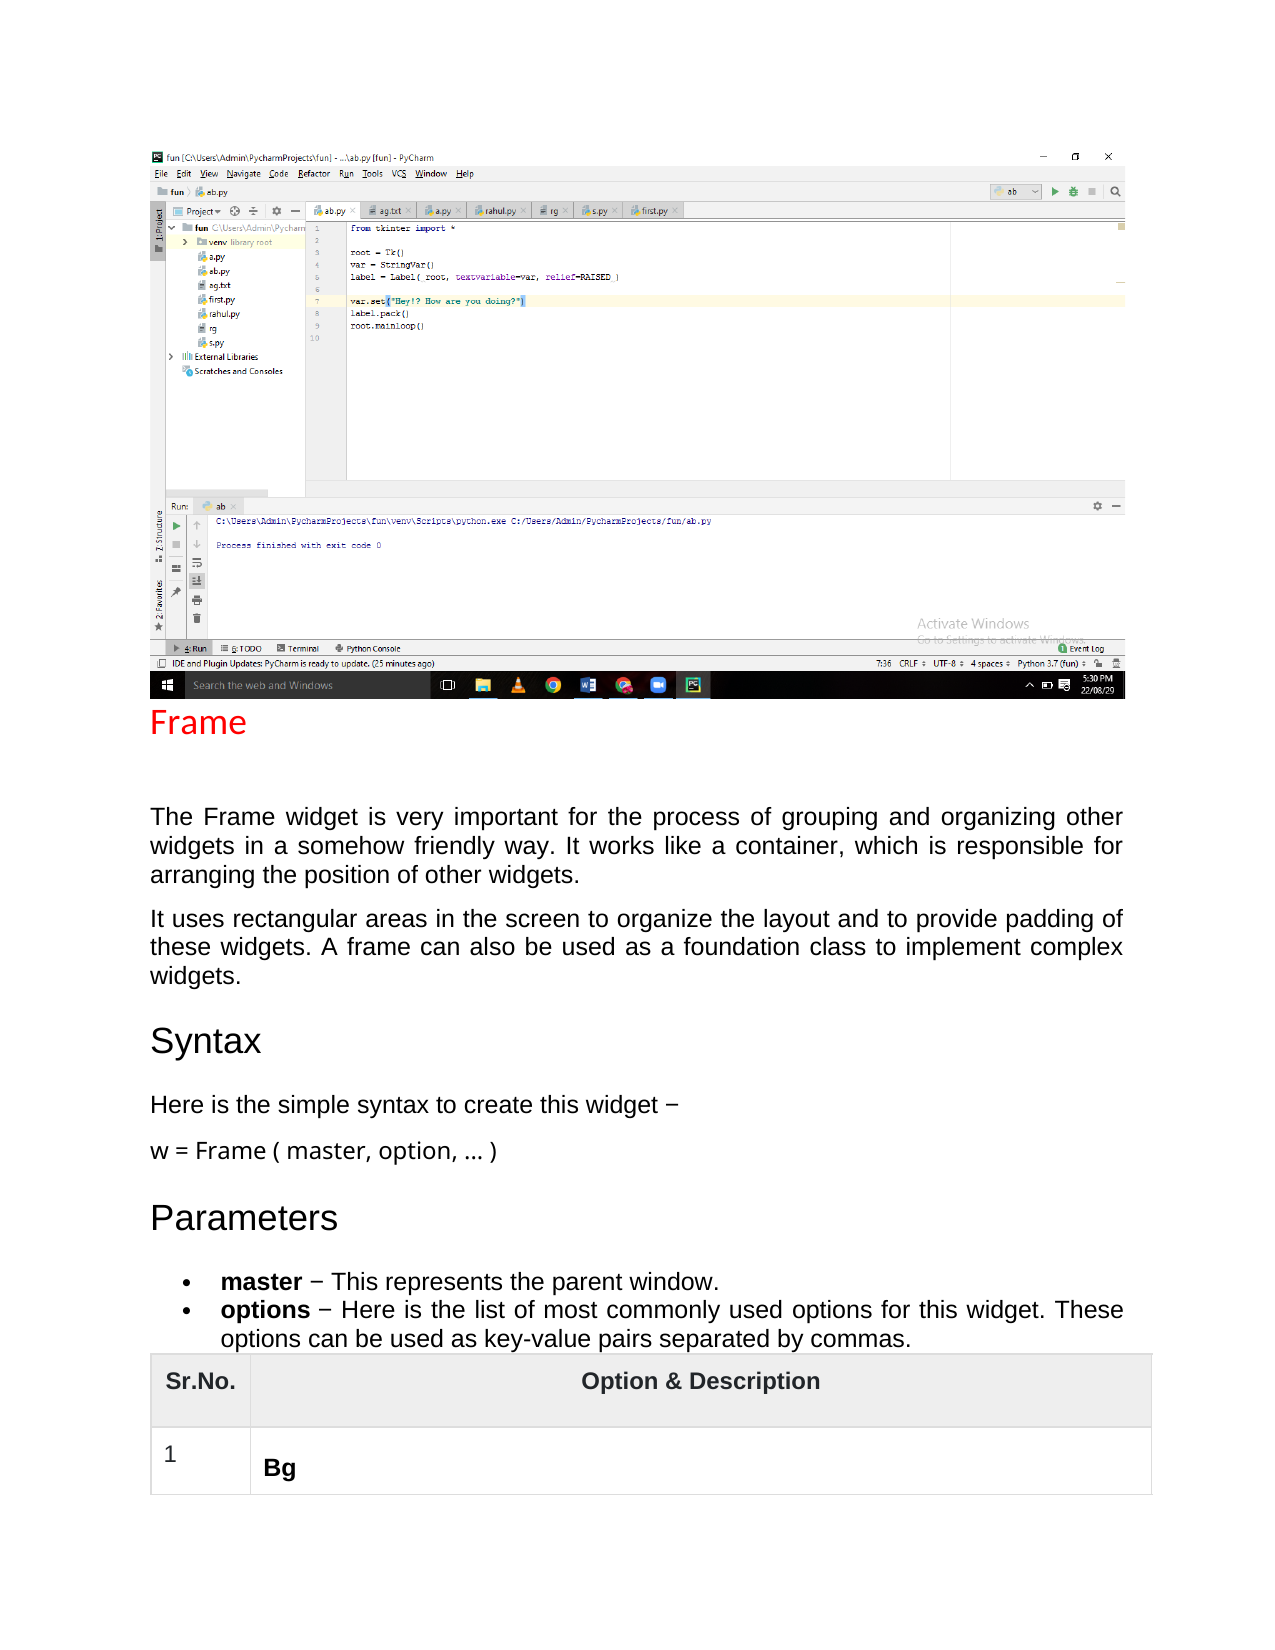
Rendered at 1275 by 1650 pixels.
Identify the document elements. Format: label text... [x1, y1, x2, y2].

list master − This represents the parent window. [183, 1267, 1125, 1296]
list options − Here is the list of most commonly used options for this widget. These options can be used as key-value pairs separated by commas. [183, 1296, 1125, 1353]
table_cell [251, 1428, 1151, 1494]
subtitle Syntax [150, 1019, 1125, 1061]
table_header Option & Description [251, 1355, 1151, 1426]
text Here is the simple syntax to create this widget − [150, 1090, 1125, 1119]
text w = Frame ( master, option, ... ) [150, 1134, 1125, 1166]
text Frame [150, 699, 1125, 744]
subtitle Parameters [150, 1196, 1125, 1238]
table_cell 1 [152, 1428, 250, 1494]
table_header Sr.No. [152, 1355, 250, 1426]
picture [150, 150, 1125, 699]
text The Frame widget is very important for the process of grouping and organizing other widgets in a somehow friendly way. It works like a container, which is responsible for arranging the position of other widgets. [150, 802, 1125, 888]
text It uses rectangular areas in the screen to organize the layout and to provide padding of these widgets. A frame can also be used as a foundation class to implement complex widgets. [150, 903, 1125, 990]
